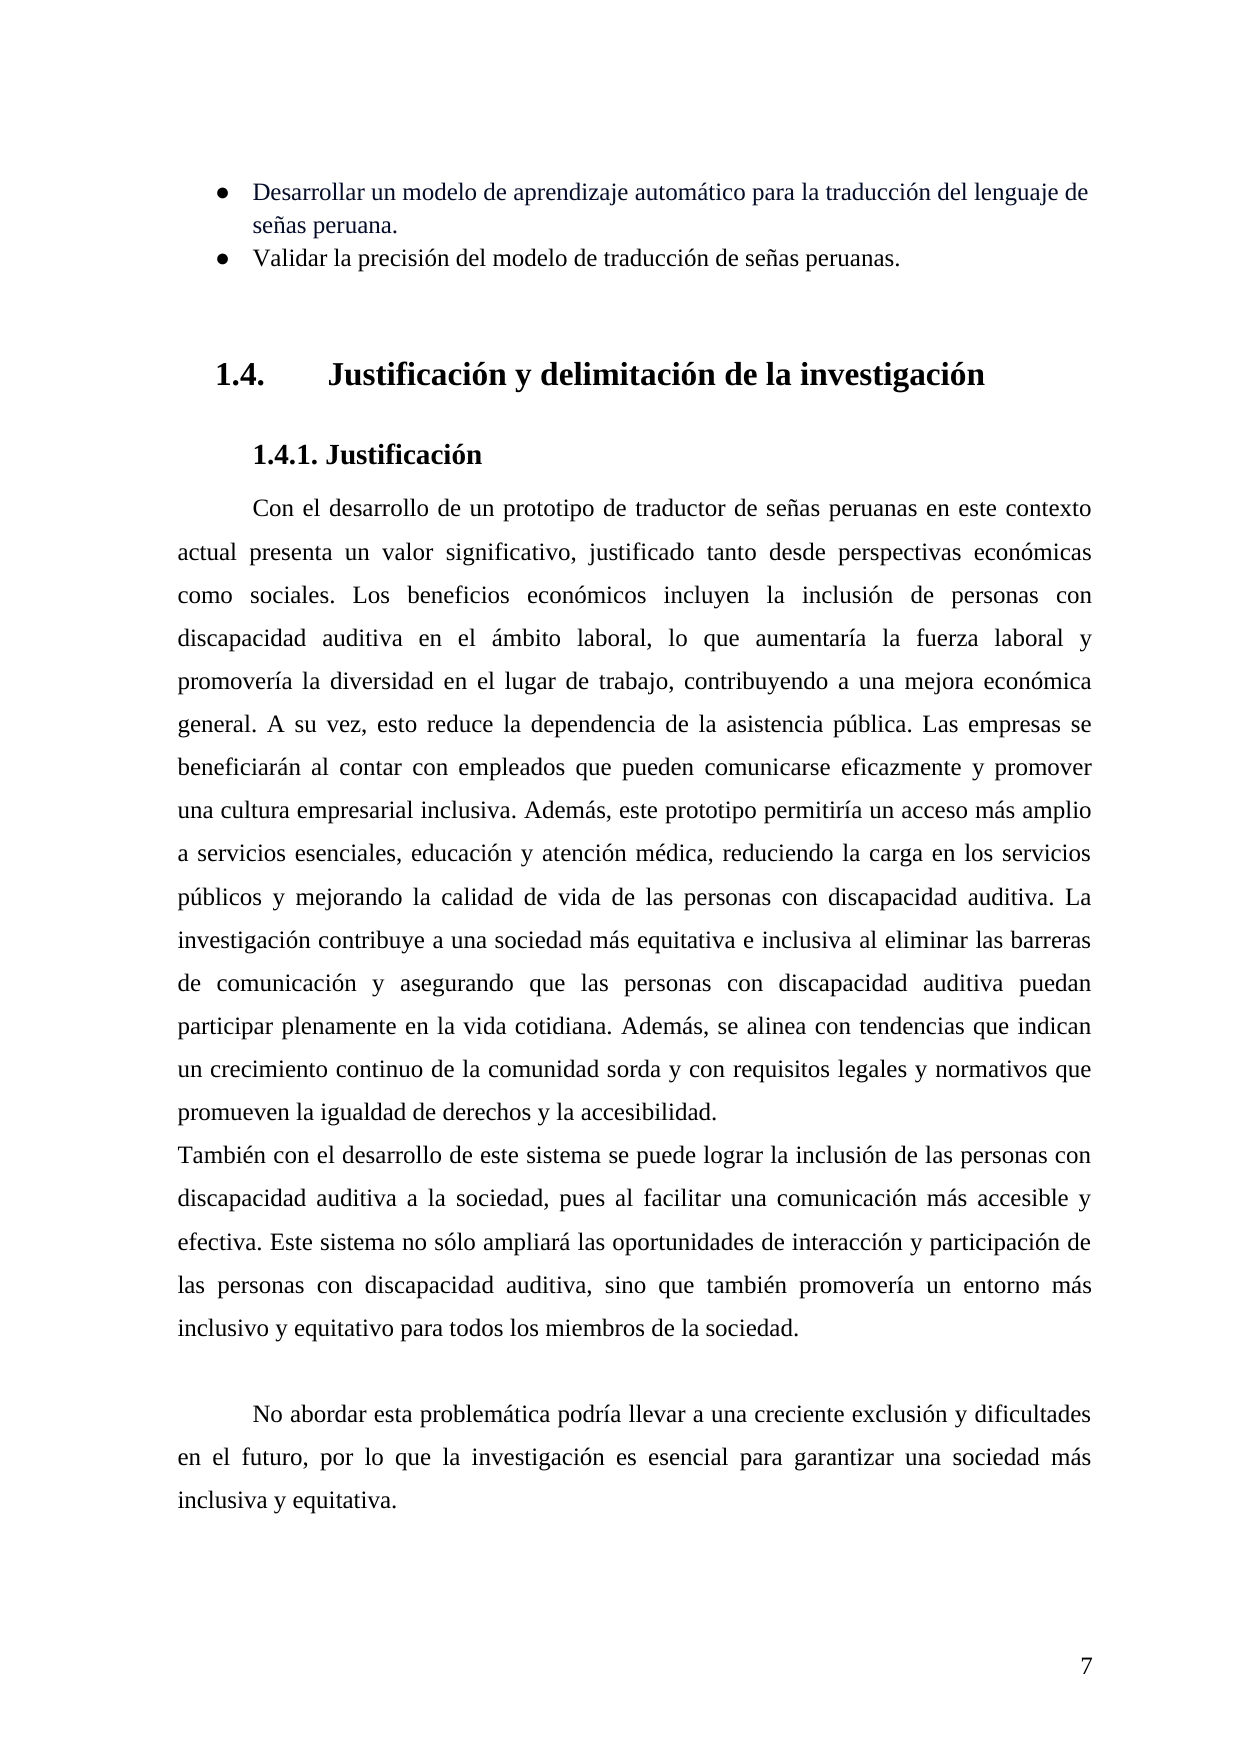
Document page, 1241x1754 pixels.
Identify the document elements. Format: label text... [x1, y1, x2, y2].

text No abordar esta problemática podría llevar a una creciente exclusión y dificultades en el futuro, por lo que la investigación es esencial para garantizar una sociedad más inclusiva y equitativa. [177, 1399, 1092, 1514]
list Justificación y delimitación de la investigación [215, 354, 1092, 393]
list Desarrollar un modelo de aprendizaje automático para la traducción del lenguaje de señas peruana. [215, 177, 1092, 239]
text También con el desarrollo de este sistema se puede lograr la inclusión de las personas con discapacidad auditiva a la sociedad, pues al facilitar una comunicación más accesible y efectiva. Este sistema no sólo ampliará las oportunidades de interacción y participación de las personas con discapacidad auditiva, sino que también promovería un entorno más inclusivo y equitativo para todos los miembros de la sociedad. [177, 1140, 1092, 1342]
text Con el desarrollo de un prototipo de traductor de señas peruanas en este contexto actual presenta un valor significativo, justificado tanto desde perspectivas económicas como sociales. Los beneficios económicos incluyen la inclusión de personas con discapacidad auditiva en el ámbito laboral, lo que aumentaría la fuerza laboral y promovería la diversidad en el lugar de trabajo, contribuyendo a una mejora económica general. A su vez, esto reduce la dependencia de la asistencia pública. Las empresas se beneficiarán al contar con empleados que pueden comunicarse eficazmente y promover una cultura empresarial inclusiva. Además, este prototipo permitiría un acceso más amplio a servicios esenciales, educación y atención médica, reduciendo la carga en los servicios públicos y mejorando la calidad de vida de las personas con discapacidad auditiva. La investigación contribuye a una sociedad más equitativa e inclusiva al eliminar las barreras de comunicación y asegurando que las personas con discapacidad auditiva puedan participar plenamente en la vida cotidiana. Además, se alinea con tendencias que indican un crecimiento continuo de la comunidad sorda y con requisitos legales y normativos que promueven la igualdad de derechos y la accesibilidad. [177, 493, 1092, 1126]
text 1.4.1. Justificación [177, 437, 1092, 471]
list Validar la precisión del modelo de traducción de señas peruanas. [215, 243, 1092, 272]
